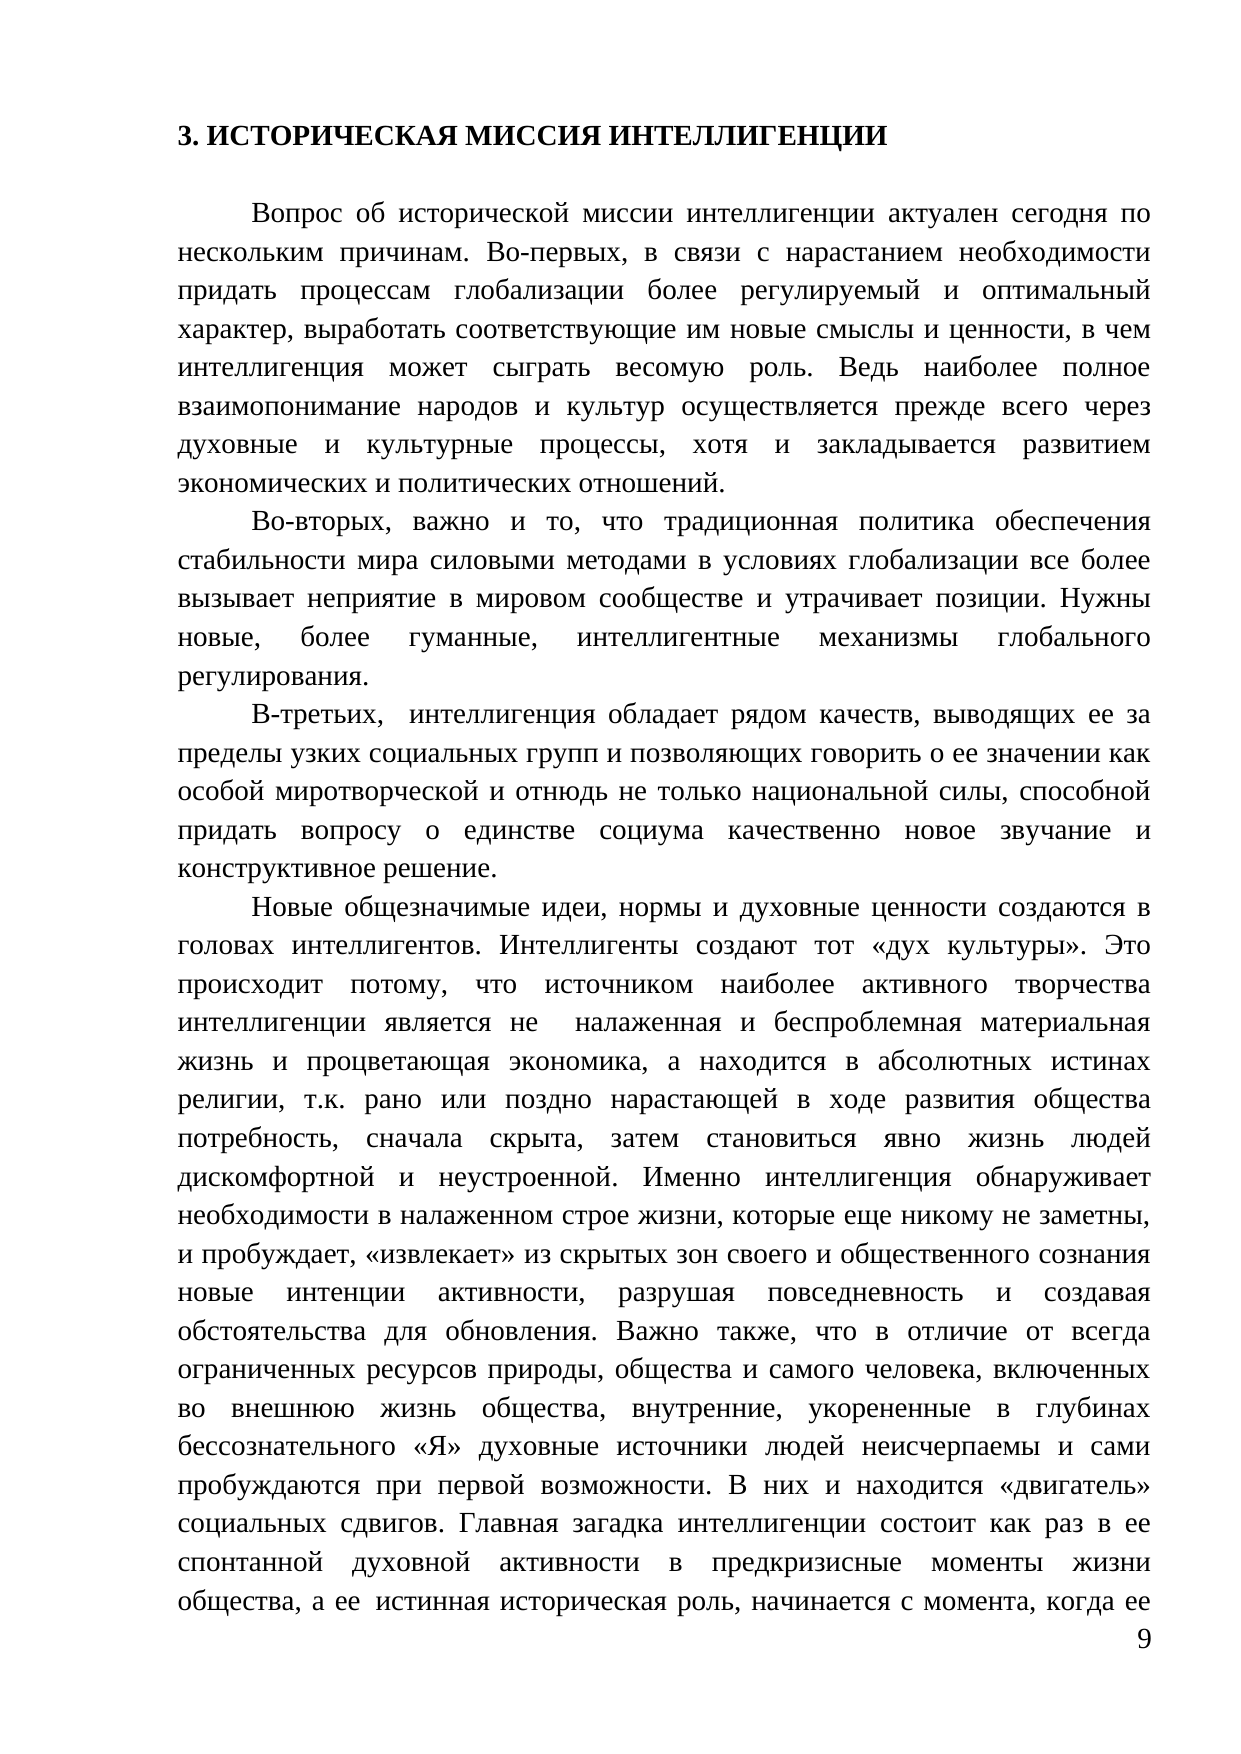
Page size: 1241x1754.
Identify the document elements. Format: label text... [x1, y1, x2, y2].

text 3. ИСТОРИЧЕСКАЯ МИССИЯ ИНТЕЛЛИГЕНЦИИ [177, 118, 1152, 152]
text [177, 889, 1152, 1616]
text Во-вторых, важно и то, что традиционная политика обеспечения стабильности мира силовыми методами в условиях глобализации все более вызывает неприятие в мировом сообществе и утрачивает позиции. Нужны новые, более гуманные, интеллигентные механизмы глобального регулирования. [177, 503, 1152, 691]
text Вопрос об исторической миссии интеллигенции актуален сегодня по нескольким причинам. Во-первых, в связи с нарастанием необходимости придать процессам глобализации более регулируемый и оптимальный характер, выработать соответствующие им новые смыслы и ценности, в чем интеллигенция может сыграть весомую роль. Ведь наиболее полное взаимопонимание народов и культур осуществляется прежде всего через духовные и культурные процессы, хотя и закладывается развитием экономических и политических отношений. [177, 195, 1152, 498]
text В-третьих, интеллигенция обладает рядом качеств, выводящих ее за пределы узких социальных групп и позволяющих говорить о ее значении как особой миротворческой и отнюдь не только национальной силы, способной придать вопросу о единстве социума качественно новое звучание и конструктивное решение. [177, 696, 1152, 884]
